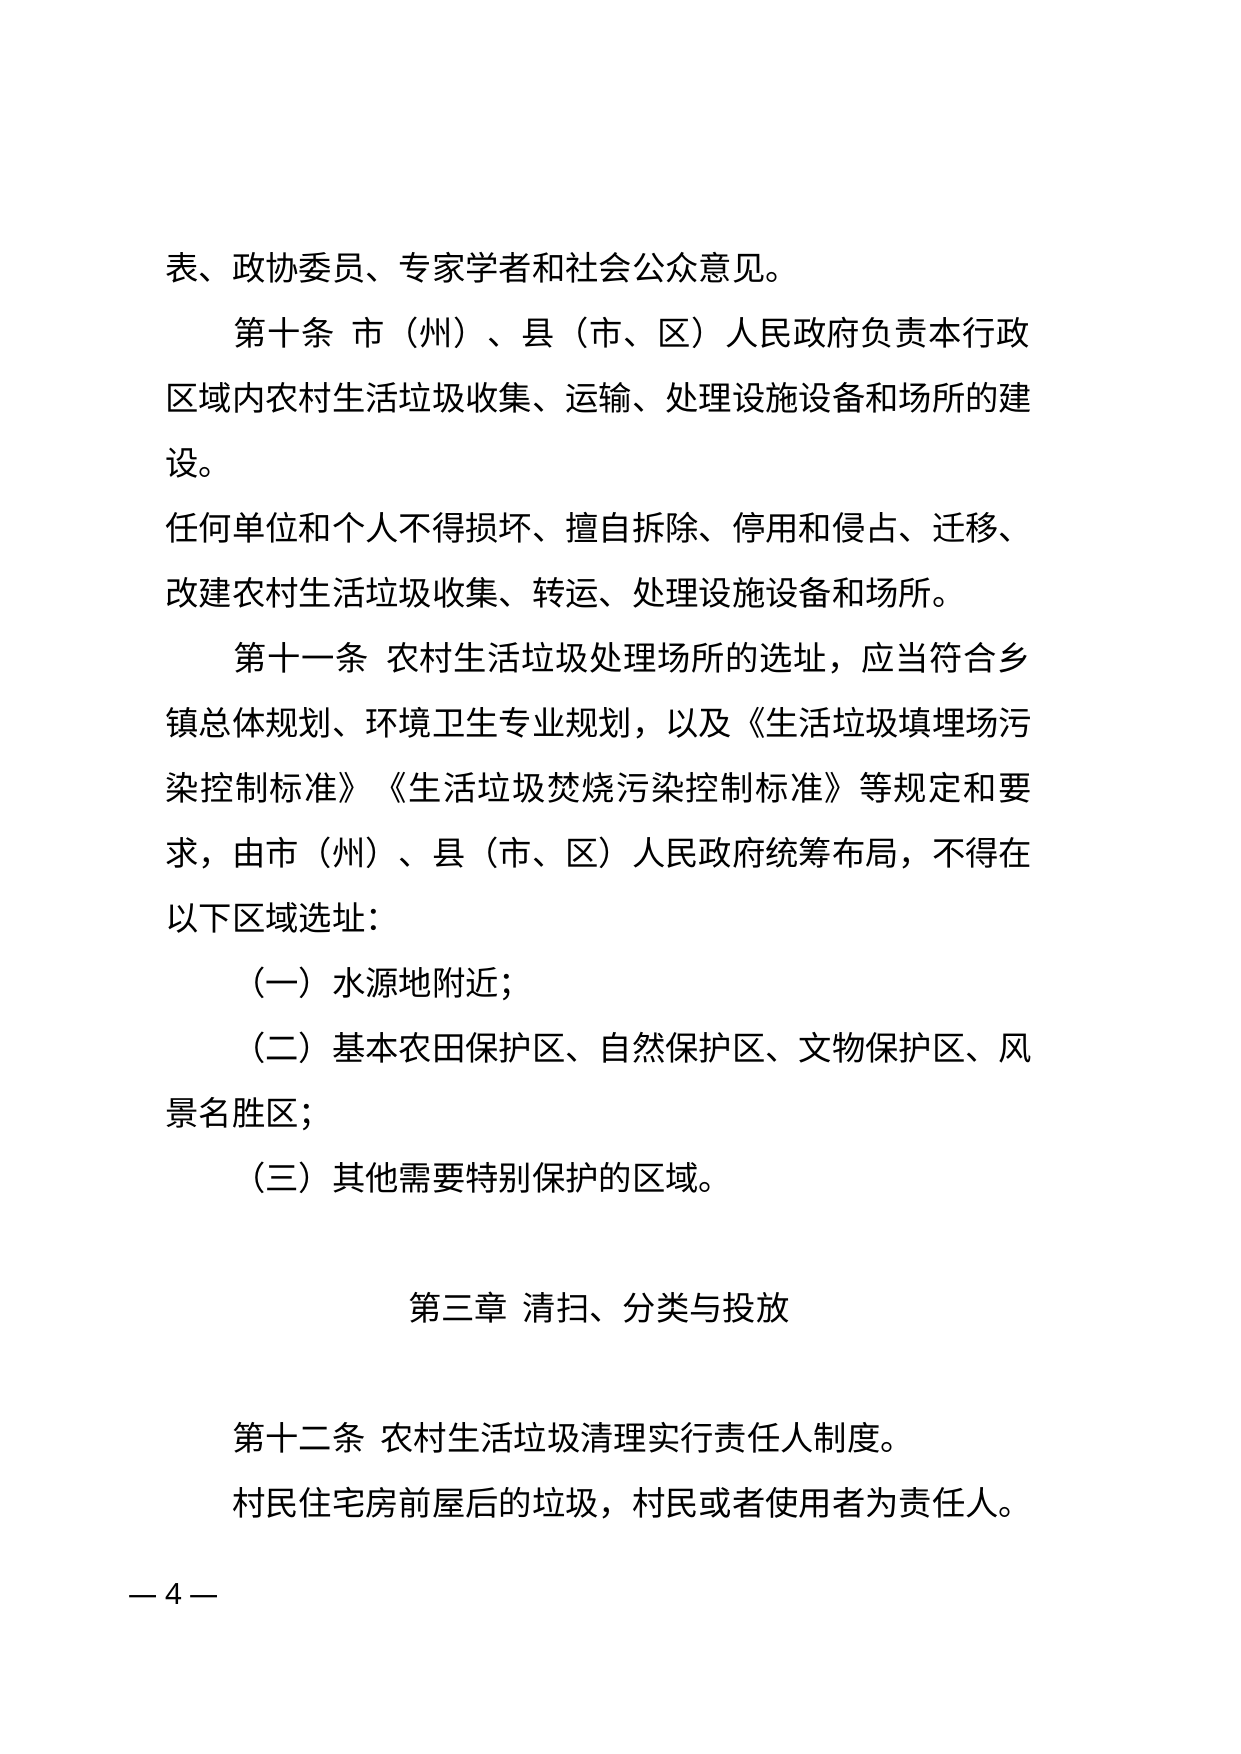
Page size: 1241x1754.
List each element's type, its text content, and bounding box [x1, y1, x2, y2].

text 第三章 清扫、分类与投放 [165, 1273, 1032, 1338]
text 第十条 市（州）、县（市、区）人民政府负责本行政区域内农村生活垃圾收集、运输、处理设施设备和场所的建设。 [165, 298, 1032, 493]
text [165, 233, 1032, 298]
text （二）基本农田保护区、自然保护区、文物保护区、风景名胜区； [165, 1013, 1032, 1143]
text （一）水源地附近； [165, 948, 1032, 1013]
text 第十一条 农村生活垃圾处理场所的选址，应当符合乡镇总体规划、环境卫生专业规划，以及《生活垃圾填埋场污染控制标准》《生活垃圾焚烧污染控制标准》等规定和要求，由市（州）、县（市、区）人民政府统筹布局，不得在以下区域选址： [165, 623, 1032, 948]
text 村民住宅房前屋后的垃圾，村民或者使用者为责任人。 [165, 1468, 1032, 1533]
text （三）其他需要特别保护的区域。 [165, 1143, 1032, 1208]
text 第十二条 农村生活垃圾清理实行责任人制度。 [165, 1403, 1032, 1468]
text 任何单位和个人不得损坏、擅自拆除、停用和侵占、迁移、改建农村生活垃圾收集、转运、处理设施设备和场所。 [165, 493, 1032, 623]
